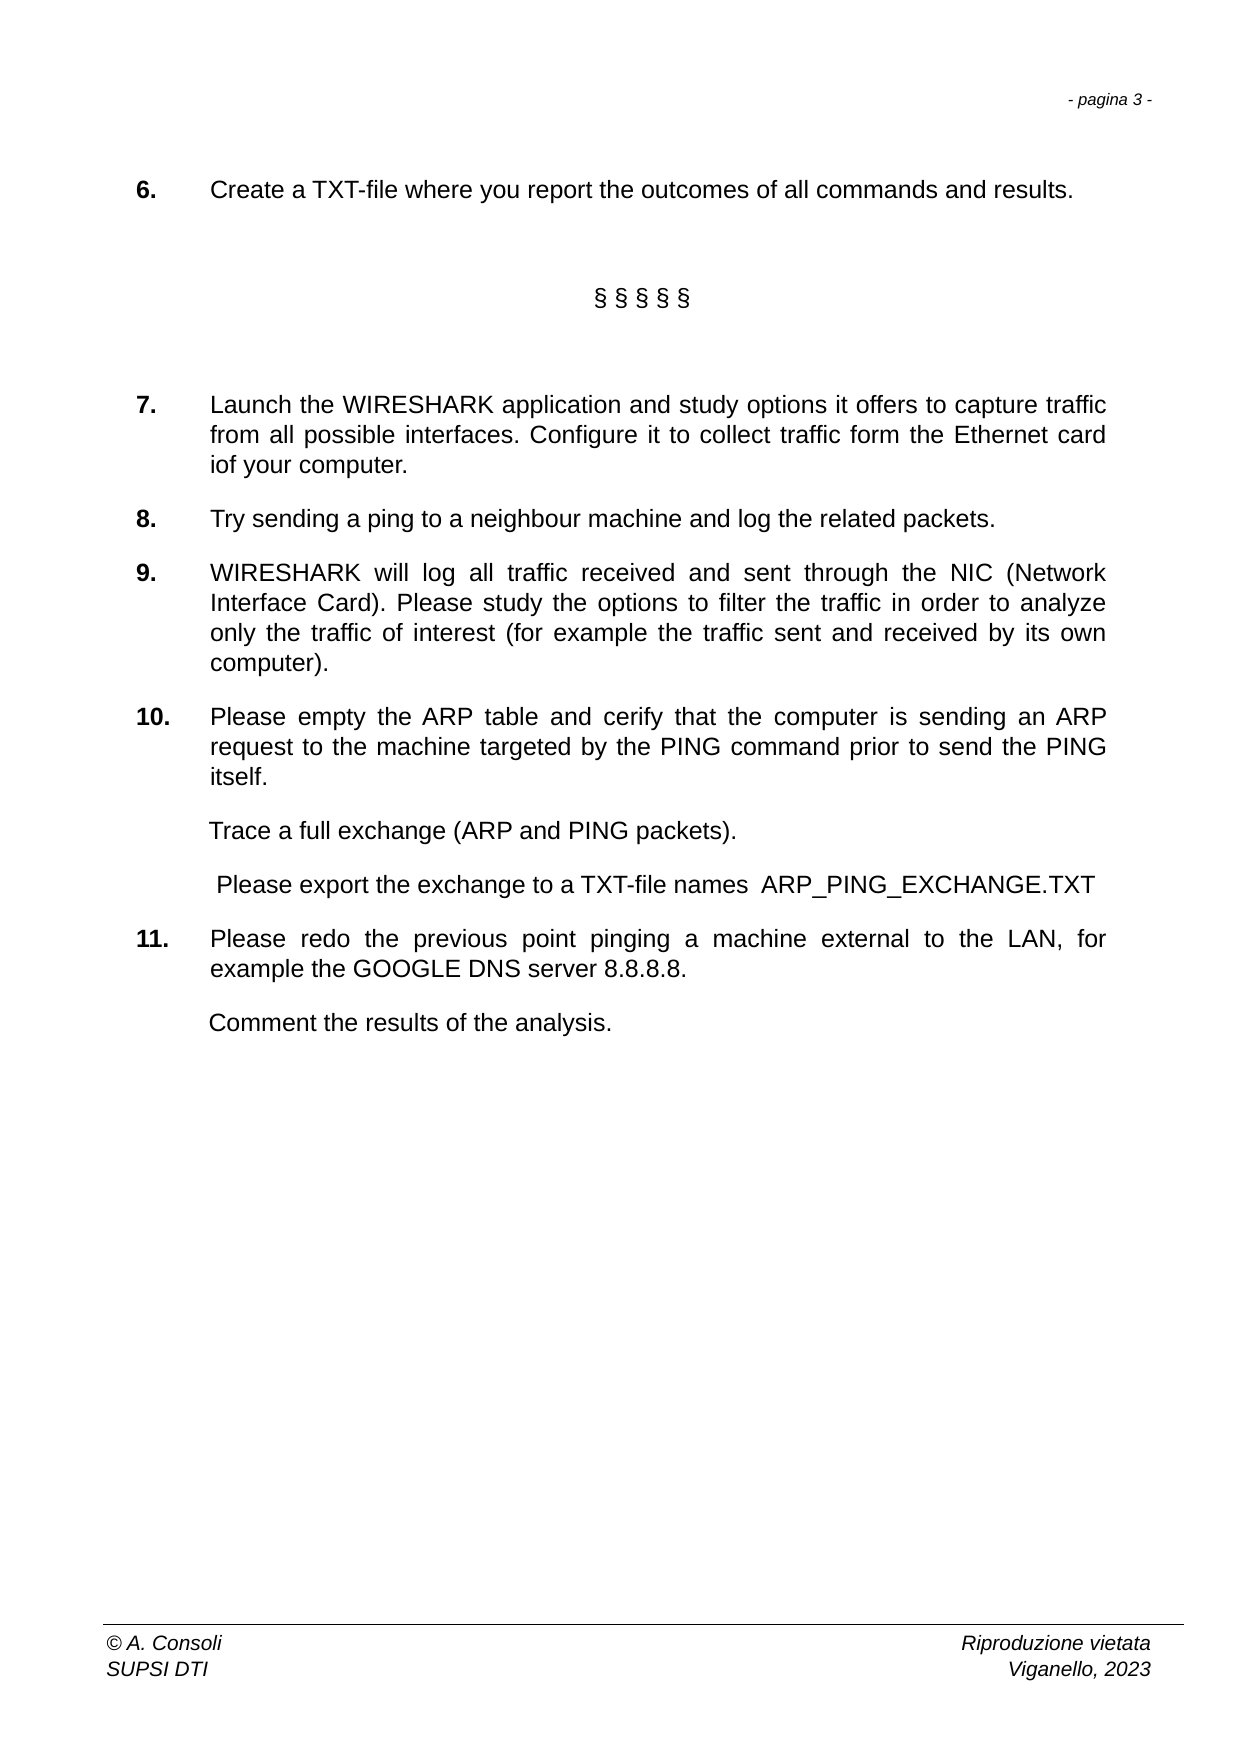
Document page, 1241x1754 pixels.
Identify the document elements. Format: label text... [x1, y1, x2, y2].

list Create a TXT-file where you report the outcomes of all commands and results. [136, 175, 1108, 204]
text Please export the exchange to a TXT-file names ARP_PING_EXCHANGE.TXT [106, 870, 1096, 899]
list WIRESHARK will log all traffic received and sent through the NIC (Network Interface Card). Please study the options to filter the traffic in order to analyze only the traffic of interest (for example the traffic sent and received by its own computer). [136, 558, 1108, 677]
list Try sending a ping to a neighbour machine and log the related packets. [136, 504, 1108, 533]
text Comment the results of the analysis. [208, 1008, 1108, 1037]
list Please empty the ARP table and cerify that the computer is sending an ARP request to the machine targeted by the PING command prior to send the PING itself. [136, 702, 1108, 791]
list Launch the WIRESHARK application and study options it offers to capture traffic from all possible interfaces. Configure it to collect traffic form the Ethernet card iof your computer. [136, 390, 1108, 479]
text Trace a full exchange (ARP and PING packets). [208, 816, 1108, 845]
text § § § § § [206, 283, 1077, 312]
list Please redo the previous point pinging a machine external to the LAN, for example the GOOGLE DNS server 8.8.8.8. [136, 924, 1108, 982]
